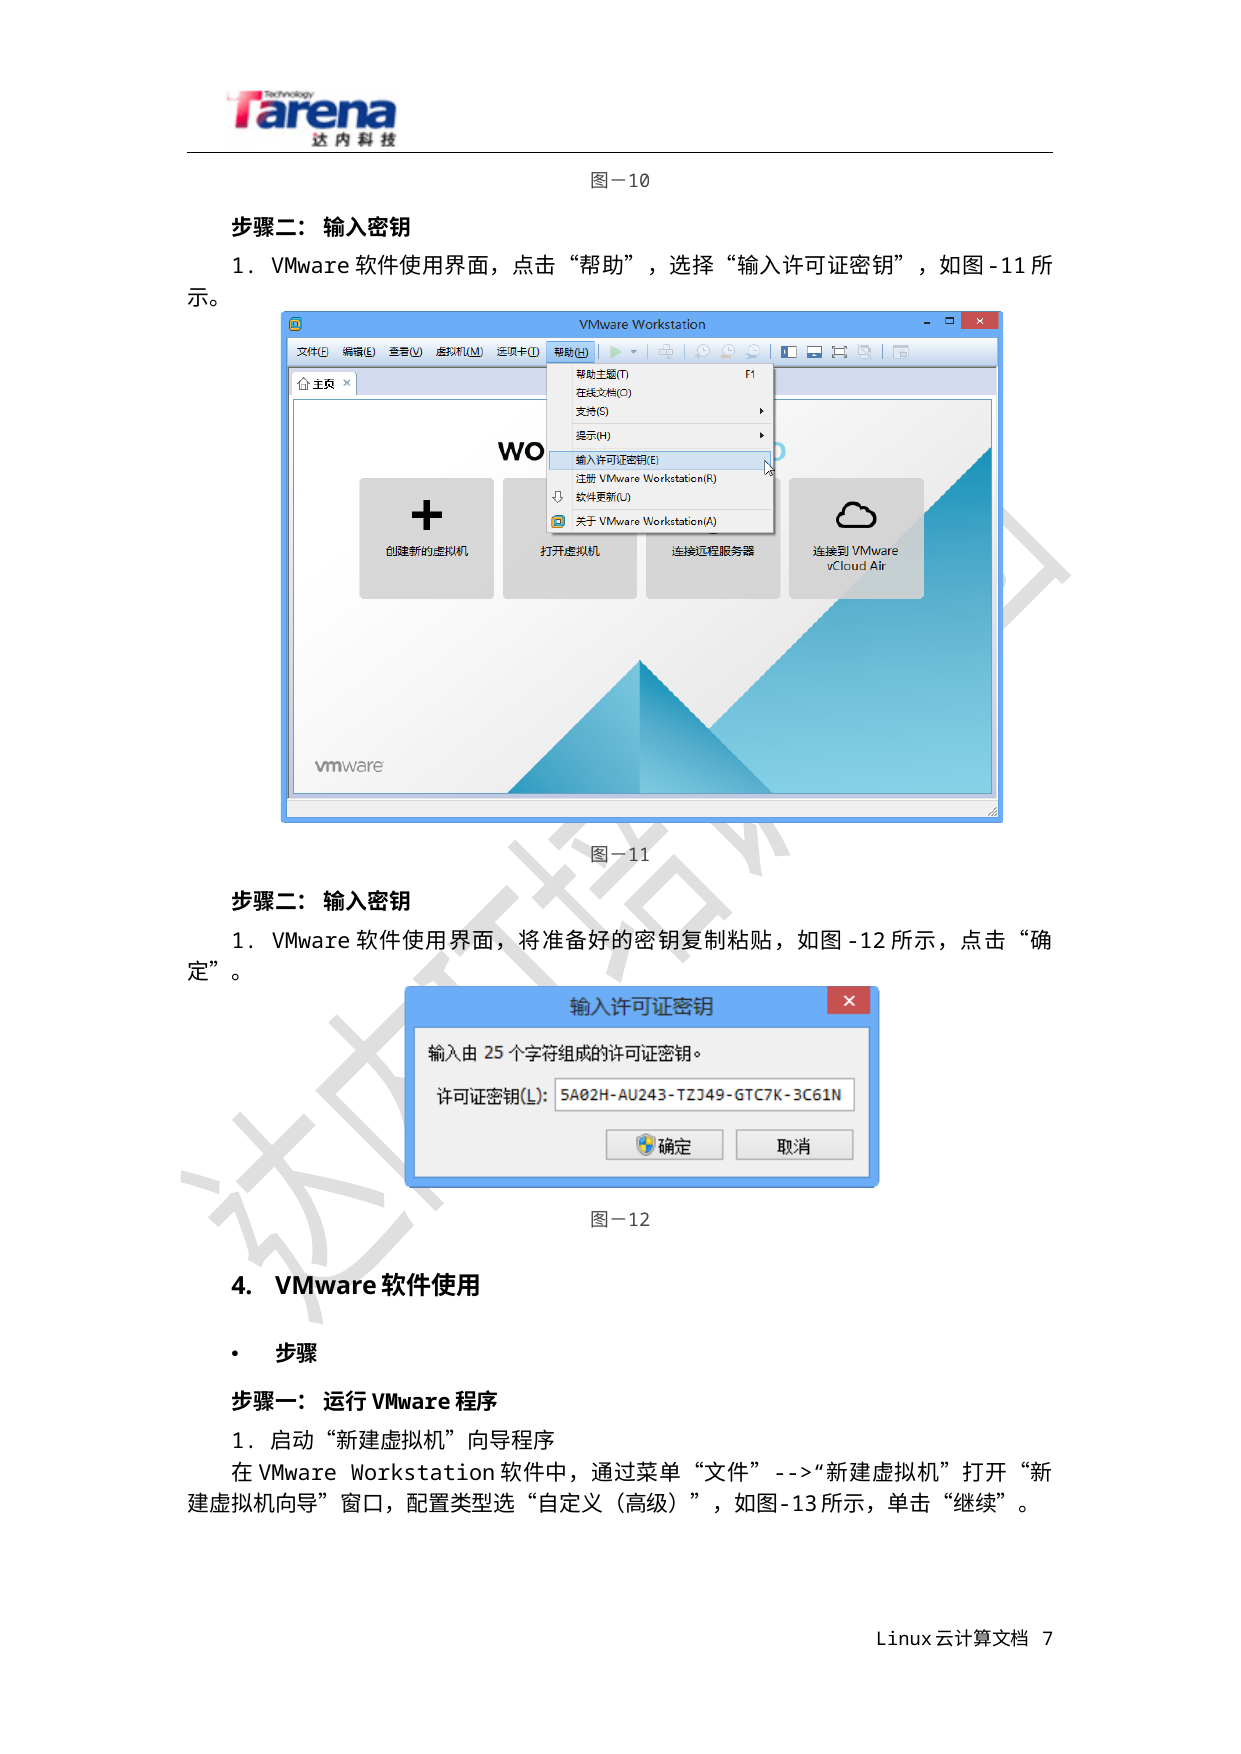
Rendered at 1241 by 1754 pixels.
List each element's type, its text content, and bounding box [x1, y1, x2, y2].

text 1. VMware软件使用界面，将准备好的密钥复制粘贴，如图-12所示，点击“确定”。 [187, 923, 1053, 986]
text 步骤一： 运行VMware程序 [231, 1384, 1053, 1416]
picture [280, 311, 1004, 823]
text 步骤二： 输入密钥 [231, 210, 1053, 241]
text 图－10 [187, 166, 1053, 193]
text VMware软件使用 [231, 1266, 1053, 1302]
text 1. VMware软件使用界面，点击“帮助”，选择“输入许可证密钥”，如图-11所示。 [187, 248, 1053, 312]
text 图－11 [187, 840, 1053, 867]
text 1. 启动“新建虚拟机”向导程序 [187, 1423, 1053, 1455]
text 在VMware Workstation软件中，通过菜单“文件”-->“新建虚拟机”打开“新建虚拟机向导”窗口，配置类型选“自定义（高级）”，如图-13所示，单击“继续”。 [187, 1455, 1053, 1518]
text 步骤二： 输入密钥 [231, 884, 1053, 916]
text 图－12 [187, 1204, 1053, 1232]
picture [224, 88, 398, 150]
picture [404, 986, 880, 1188]
text 步骤 [231, 1336, 1053, 1367]
